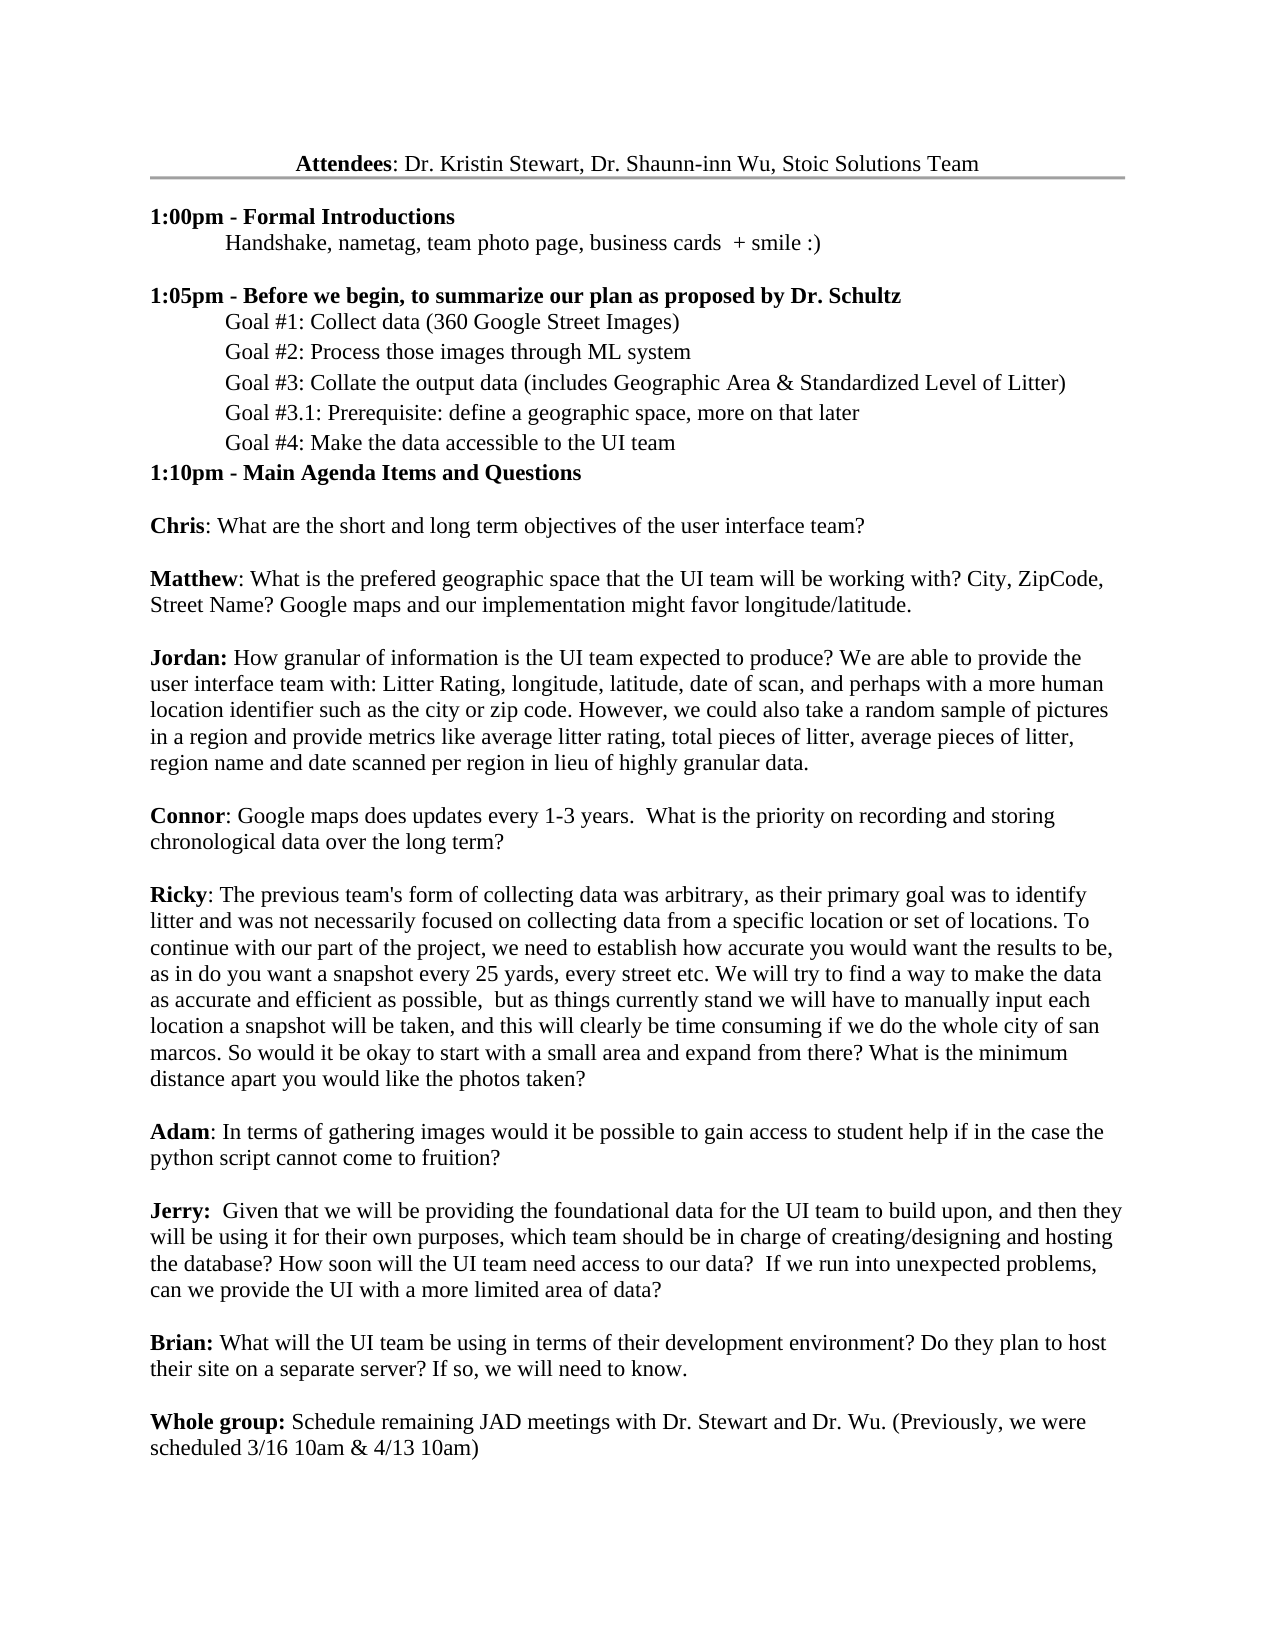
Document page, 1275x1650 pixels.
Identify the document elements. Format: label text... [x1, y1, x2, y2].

text Goal #1: Collect data (360 Google Street Images) [150, 308, 1125, 334]
text Connor: Google maps does updates every 1-3 years. What is the priority on recording and storing chronological data over the long term? [150, 802, 1125, 854]
text Whole group: Schedule remaining JAD meetings with Dr. Stewart and Dr. Wu. (Previously, we were scheduled 3/16 10am & 4/13 10am) [150, 1382, 1125, 1461]
text Jordan: How granular of information is the UI team expected to produce? We are able to provide the user interface team with: Litter Rating, longitude, latitude, date of scan, and perhaps with a more human location identifier such as the city or zip code. However, we could also take a random sample of pictures in a region and provide metrics like average litter rating, total pieces of litter, average pieces of litter, region name and date scanned per region in lieu of highly granular data. [150, 644, 1125, 775]
text Goal #3.1: Prerequisite: define a geographic space, more on that later [225, 399, 1125, 425]
text Handshake, nametag, team photo page, business cards + smile :) [150, 229, 1125, 255]
text Goal #4: Make the data accessible to the UI team [150, 429, 1125, 455]
text Brian: What will the UI team be using in terms of their development environment? Do they plan to host their site on a separate server? If so, we will need to know. [150, 1329, 1125, 1382]
text Attendees: Dr. Kristin Stewart, Dr. Shaunn-inn Wu, Stoic Solutions Team [150, 150, 1125, 176]
text Jerry: Given that we will be providing the foundational data for the UI team to build upon, and then they will be using it for their own purposes, which team should be in charge of creating/designing and hosting the database? How soon will the UI team need access to our data? If we run into unexpected problems, can we provide the UI with a more limited area of data? [150, 1197, 1125, 1302]
text Adam: In terms of gathering images would it be possible to gain access to student help if in the case the python script cannot come to fruition? [150, 1118, 1125, 1171]
text Matthew: What is the prefered geographic space that the UI team will be working with? City, ZipCode, Street Name? Google maps and our implementation might favor longitude/latitude. [150, 564, 1125, 617]
text Ricky: The previous team's form of collecting data was arbitrary, as their primary goal was to identify litter and was not necessarily focused on collecting data from a specific location or set of locations. To continue with our part of the project, we need to establish how accurate you would want the results to be, as in do you want a snapshot every 25 yards, every street etc. We will try to find a way to make the data as accurate and efficient as possible, but as things currently stand we will have to manually input each location a snapshot will be taken, and this will clearly be time consuming if we do the whole city of san marcos. So would it be okay to start with a small area and expand from there? What is the minimum distance apart you would like the photos taken? [150, 881, 1125, 1092]
text Goal #2: Process those images through ML system [150, 338, 1125, 365]
text 1:05pm - Before we begin, to summarize our plan as proposed by Dr. Schultz [150, 282, 1125, 308]
text 1:00pm - Formal Introductions [150, 203, 1125, 229]
text Chris: What are the short and long term objectives of the user interface team? [150, 486, 1125, 538]
text Goal #3: Collate the output data (includes Geographic Area & Standardized Level of Litter) [150, 368, 1125, 395]
text 1:10pm - Main Agenda Items and Questions [150, 459, 1125, 486]
